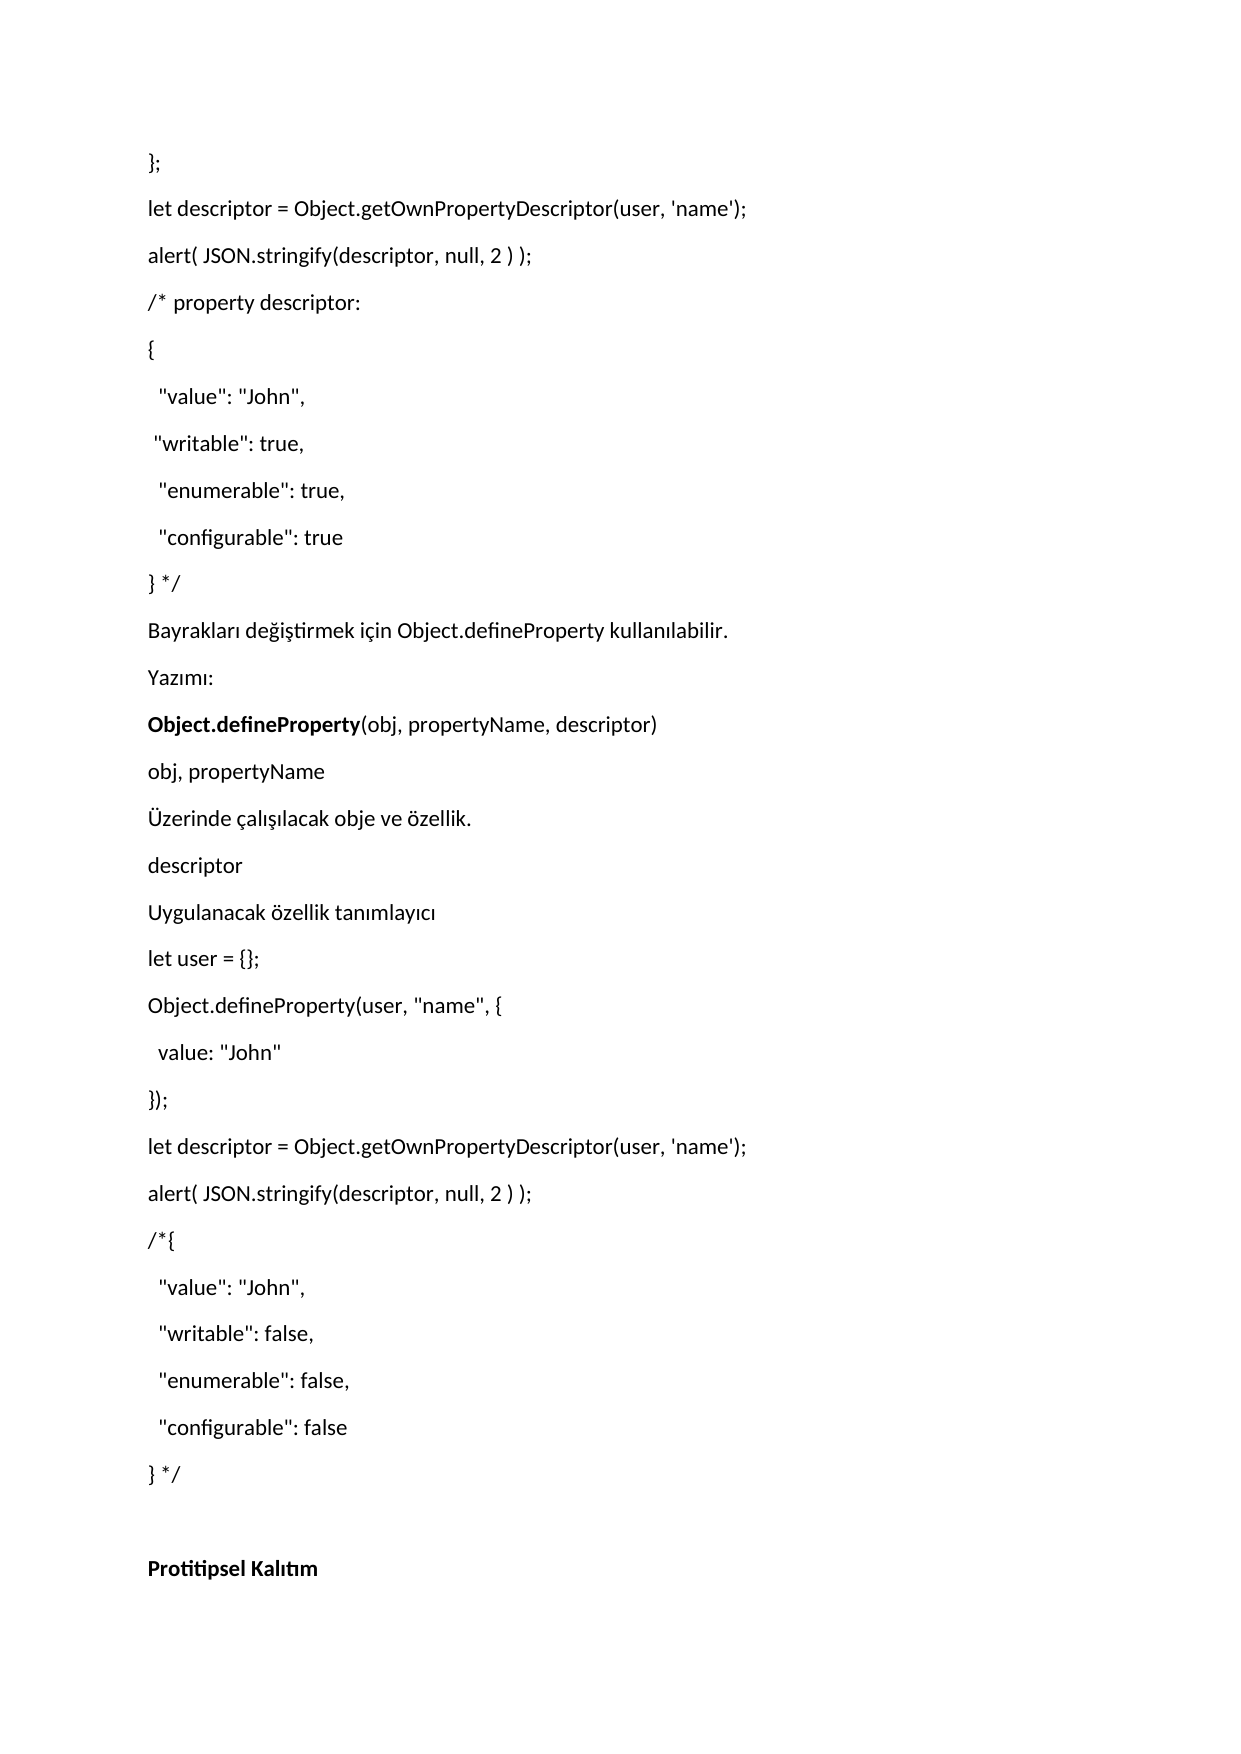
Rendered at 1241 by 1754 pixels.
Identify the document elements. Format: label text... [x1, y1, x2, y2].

text }; [148, 148, 1093, 176]
text "enumerable": false, [148, 1366, 1093, 1394]
text /* property descriptor: [148, 288, 1093, 316]
text Protitipsel Kalıtım [148, 1554, 1093, 1582]
text "value": "John", [148, 382, 1093, 410]
text Object.defineProperty(user, "name", { [148, 991, 1093, 1019]
text } */ [148, 569, 1093, 597]
text "writable": true, [148, 429, 1093, 457]
text Bayrakları değiştirmek için Object.defineProperty kullanılabilir. [148, 616, 1093, 644]
text Object.defineProperty(obj, propertyName, descriptor) [148, 710, 1093, 738]
text Yazımı: [148, 663, 1093, 691]
text let descriptor = Object.getOwnPropertyDescriptor(user, 'name'); [148, 1132, 1093, 1160]
text obj, propertyName [148, 757, 1093, 785]
text Uygulanacak özellik tanımlayıcı [148, 898, 1093, 926]
text } */ [148, 1460, 1093, 1488]
text let descriptor = Object.getOwnPropertyDescriptor(user, 'name'); [148, 194, 1093, 222]
text }); [148, 1085, 1093, 1113]
text alert( JSON.stringify(descriptor, null, 2 ) ); [148, 241, 1093, 269]
text "configurable": true [148, 523, 1093, 551]
text Üzerinde çalışılacak obje ve özellik. [148, 804, 1093, 832]
text value: "John" [148, 1038, 1093, 1066]
text /*{ [148, 1226, 1093, 1254]
text "writable": false, [148, 1319, 1093, 1347]
text let user = {}; [148, 944, 1093, 972]
text "value": "John", [148, 1273, 1093, 1301]
text "configurable": false [148, 1413, 1093, 1441]
text descriptor [148, 851, 1093, 879]
text "enumerable": true, [148, 476, 1093, 504]
text alert( JSON.stringify(descriptor, null, 2 ) ); [148, 1179, 1093, 1207]
text { [148, 335, 1093, 363]
